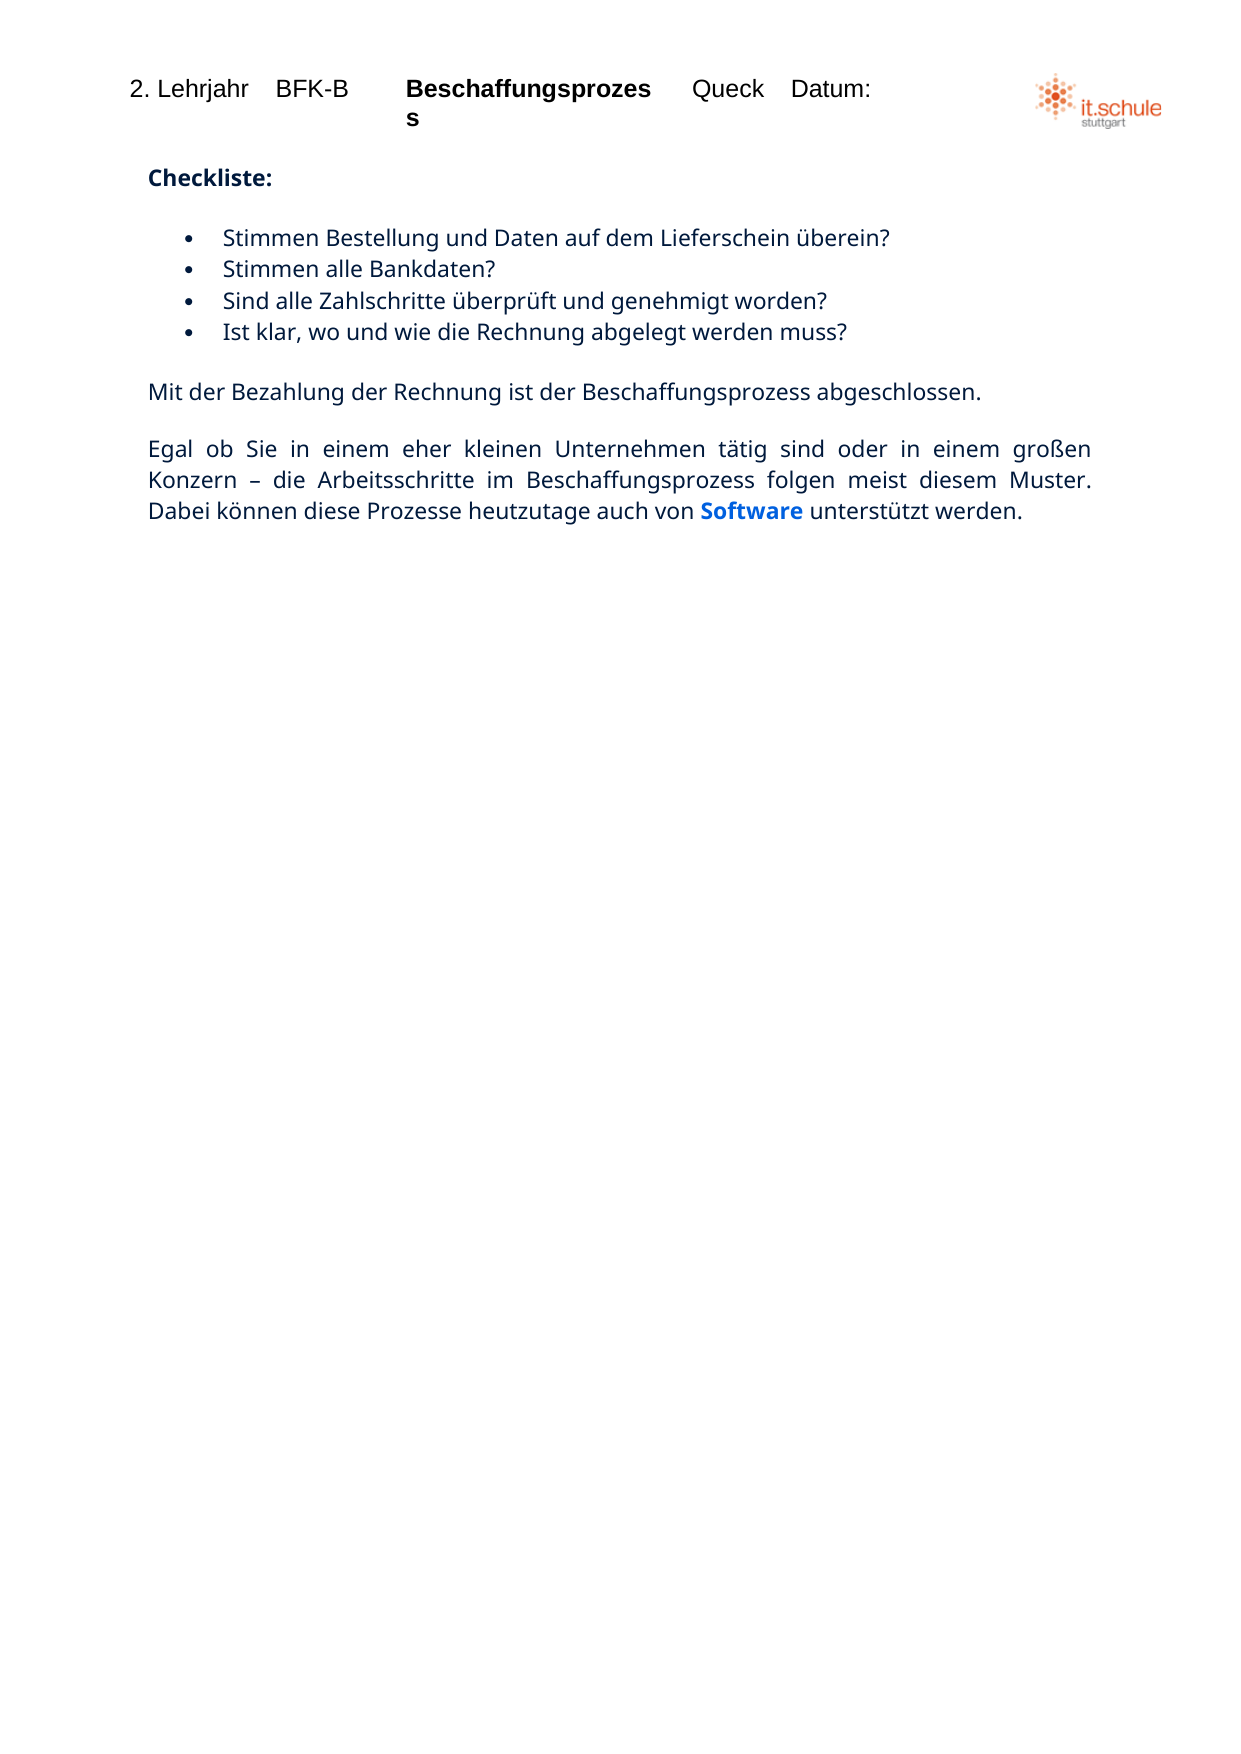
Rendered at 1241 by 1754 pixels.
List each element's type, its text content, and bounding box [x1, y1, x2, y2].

text Mit der Bezahlung der Rechnung ist der Beschaffungsprozess abgeschlossen. [148, 376, 1093, 408]
list Sind alle Zahlschritte überprüft und genehmigt worden? [185, 285, 1093, 316]
list Ist klar, wo und wie die Rechnung abgelegt werden muss? [185, 316, 1093, 347]
picture [1035, 73, 1162, 129]
list Stimmen Bestellung und Daten auf dem Lieferschein überein? [185, 222, 1093, 253]
text Egal ob Sie in einem eher kleinen Unternehmen tätig sind oder in einem großen Konzern – die Arbeitsschritte im Beschaffungsprozess folgen meist diesem Muster. Dabei können diese Prozesse heutzutage auch von Software unterstützt werden. [148, 433, 1093, 526]
list Stimmen alle Bankdaten? [185, 253, 1093, 285]
text Checkliste: [148, 162, 1093, 193]
